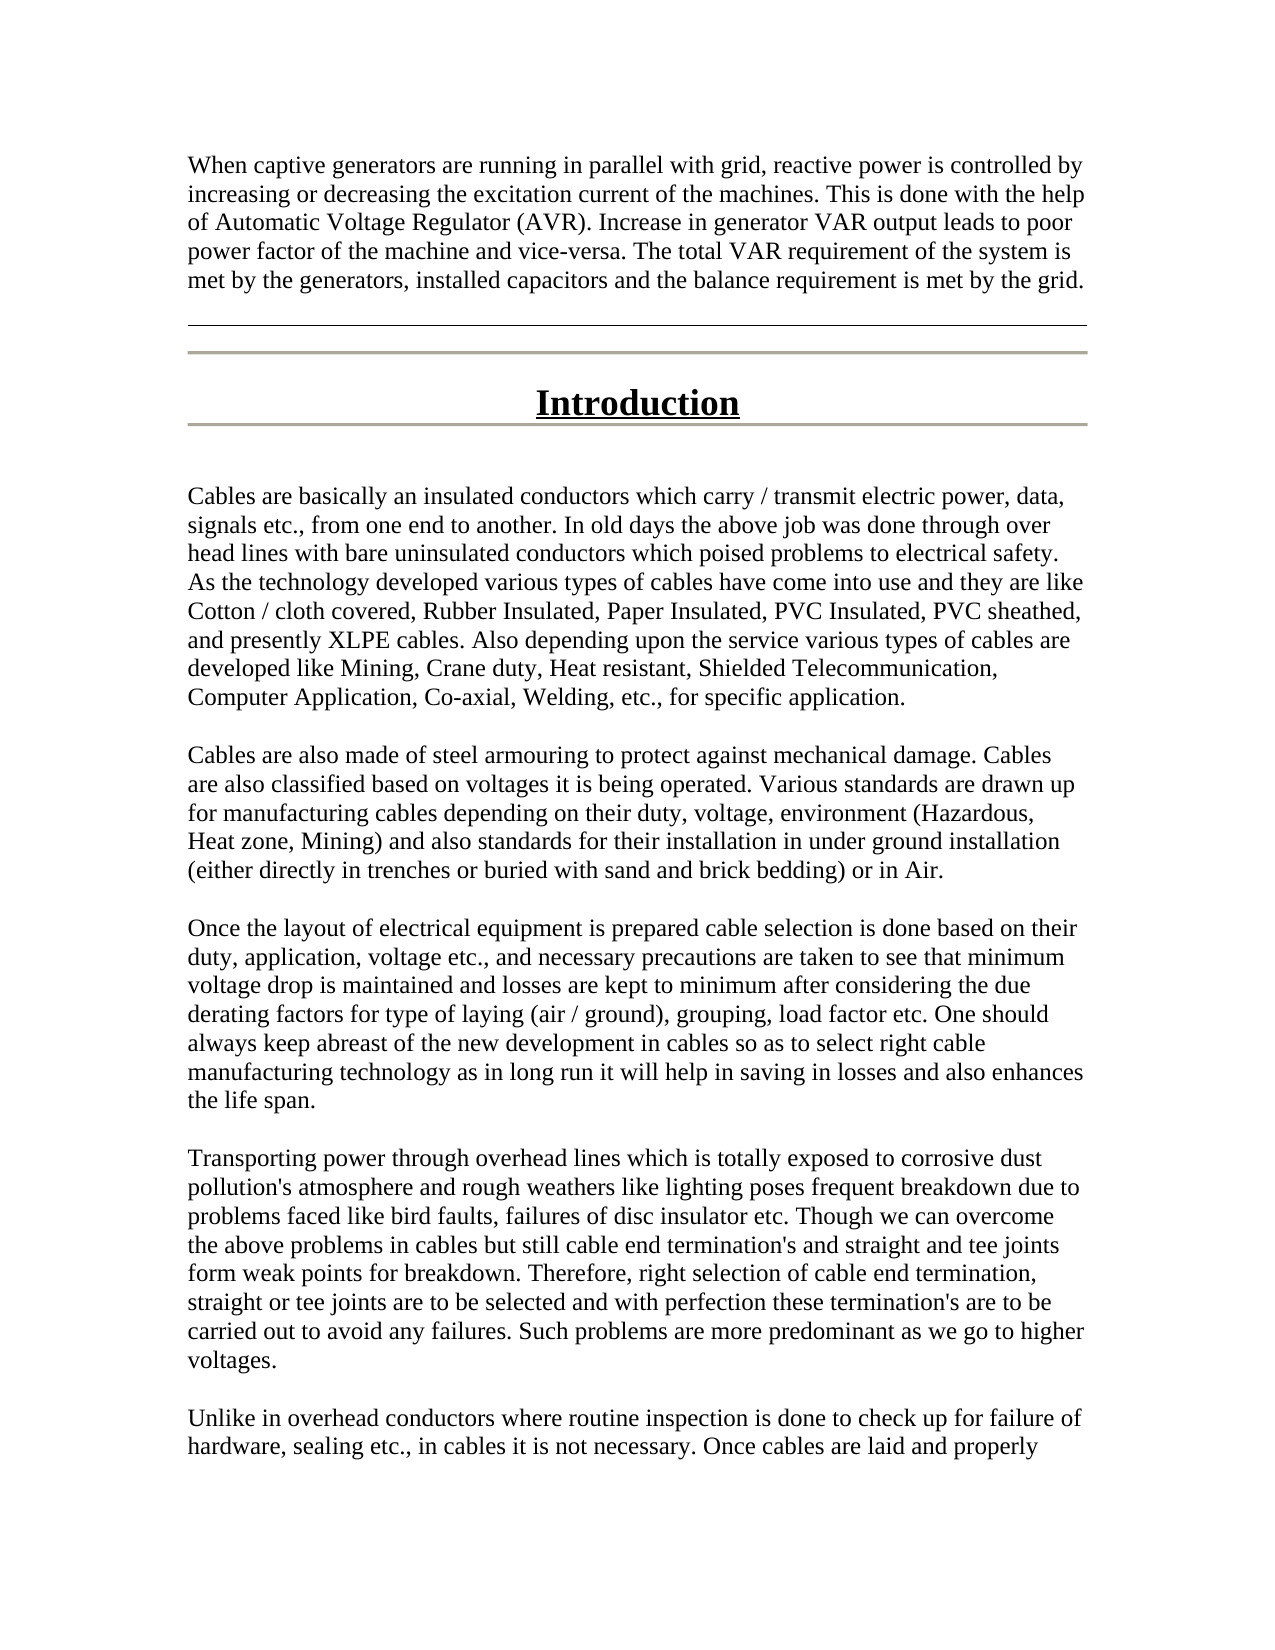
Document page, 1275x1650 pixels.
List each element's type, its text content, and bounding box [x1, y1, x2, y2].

text Cables are basically an insulated conductors which carry / transmit electric power, data, signals etc., from one end to another. In old days the above job was done through over head lines with bare uninsulated conductors which poised problems to electrical safety. As the technology developed various types of cables have come into use and they are like Cotton / cloth covered, Rubber Insulated, Paper Insulated, PVC Insulated, PVC sheathed, and presently XLPE cables. Also depending upon the service various types of cables are developed like Mining, Crane duty, Heat resistant, Shielded Telecommunication, Computer Application, Co-axial, Welding, etc., for specific application. [187, 481, 1087, 711]
text Introduction [187, 380, 1087, 423]
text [187, 1403, 1087, 1460]
text Transporting power through overhead lines which is totally exposed to corrosive dust pollution's atmosphere and rough weathers like lighting poses frequent breakdown due to problems faced like bird faults, failures of disc insulator etc. Though we can overcome the above problems in cables but still cable end termination's and straight and tee joints form weak points for breakdown. Therefore, right selection of cable end termination, straight or tee joints are to be selected and with perfection these termination's are to be carried out to avoid any failures. Such problems are more predominant as we go to higher voltages. [187, 1143, 1087, 1373]
text When captive generators are running in parallel with grid, reactive power is controlled by increasing or decreasing the excitation current of the machines. This is done with the help of Automatic Voltage Regulator (AVR). Increase in generator VAR output leads to poor power factor of the machine and vice-versa. The total VAR requirement of the system is met by the generators, installed capacitors and the balance requirement is met by the grid. [187, 150, 1087, 326]
text Once the layout of electrical equipment is prepared cable selection is done based on their duty, application, voltage etc., and necessary precautions are taken to see that minimum voltage drop is maintained and losses are kept to minimum after considering the due derating factors for type of laying (air / ground), grouping, load factor etc. One should always keep abreast of the new development in cables so as to select right cable manufacturing technology as in long run it will help in saving in losses and also enhances the life span. [187, 913, 1087, 1114]
text Cables are also made of steel armouring to protect against mechanical damage. Cables are also classified based on voltages it is being operated. Various standards are drawn up for manufacturing cables depending on their duty, voltage, environment (Hazardous, Heat zone, Mining) and also standards for their installation in under ground installation (either directly in trenches or buried with sand and brick bedding) or in Air. [187, 740, 1087, 884]
